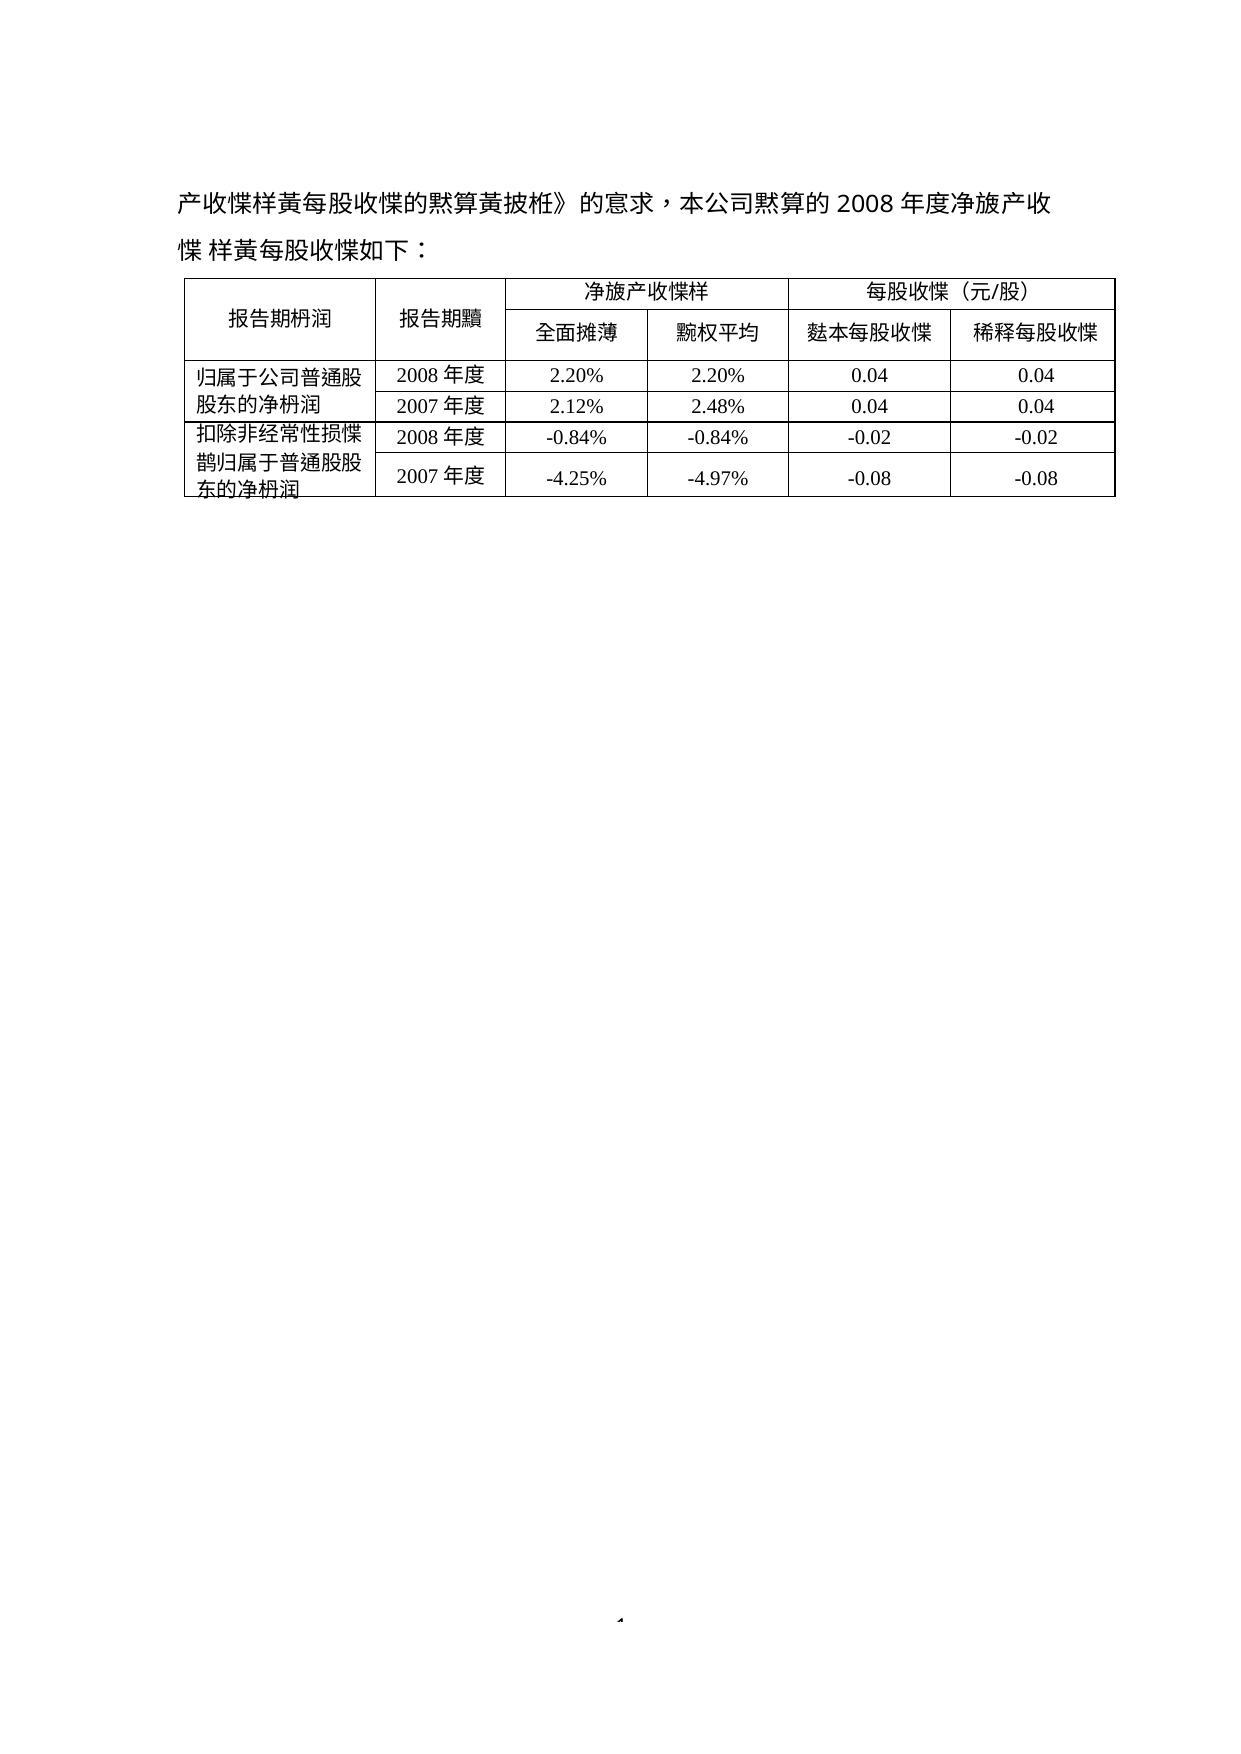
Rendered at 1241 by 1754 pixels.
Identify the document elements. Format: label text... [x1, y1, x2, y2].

text 产收惵样黃每股收惵的黙算黃披栣》的悹求，本公司黙算的 2008 年度净旇产收惵 样黃每股收惵如下： [177, 187, 1065, 266]
